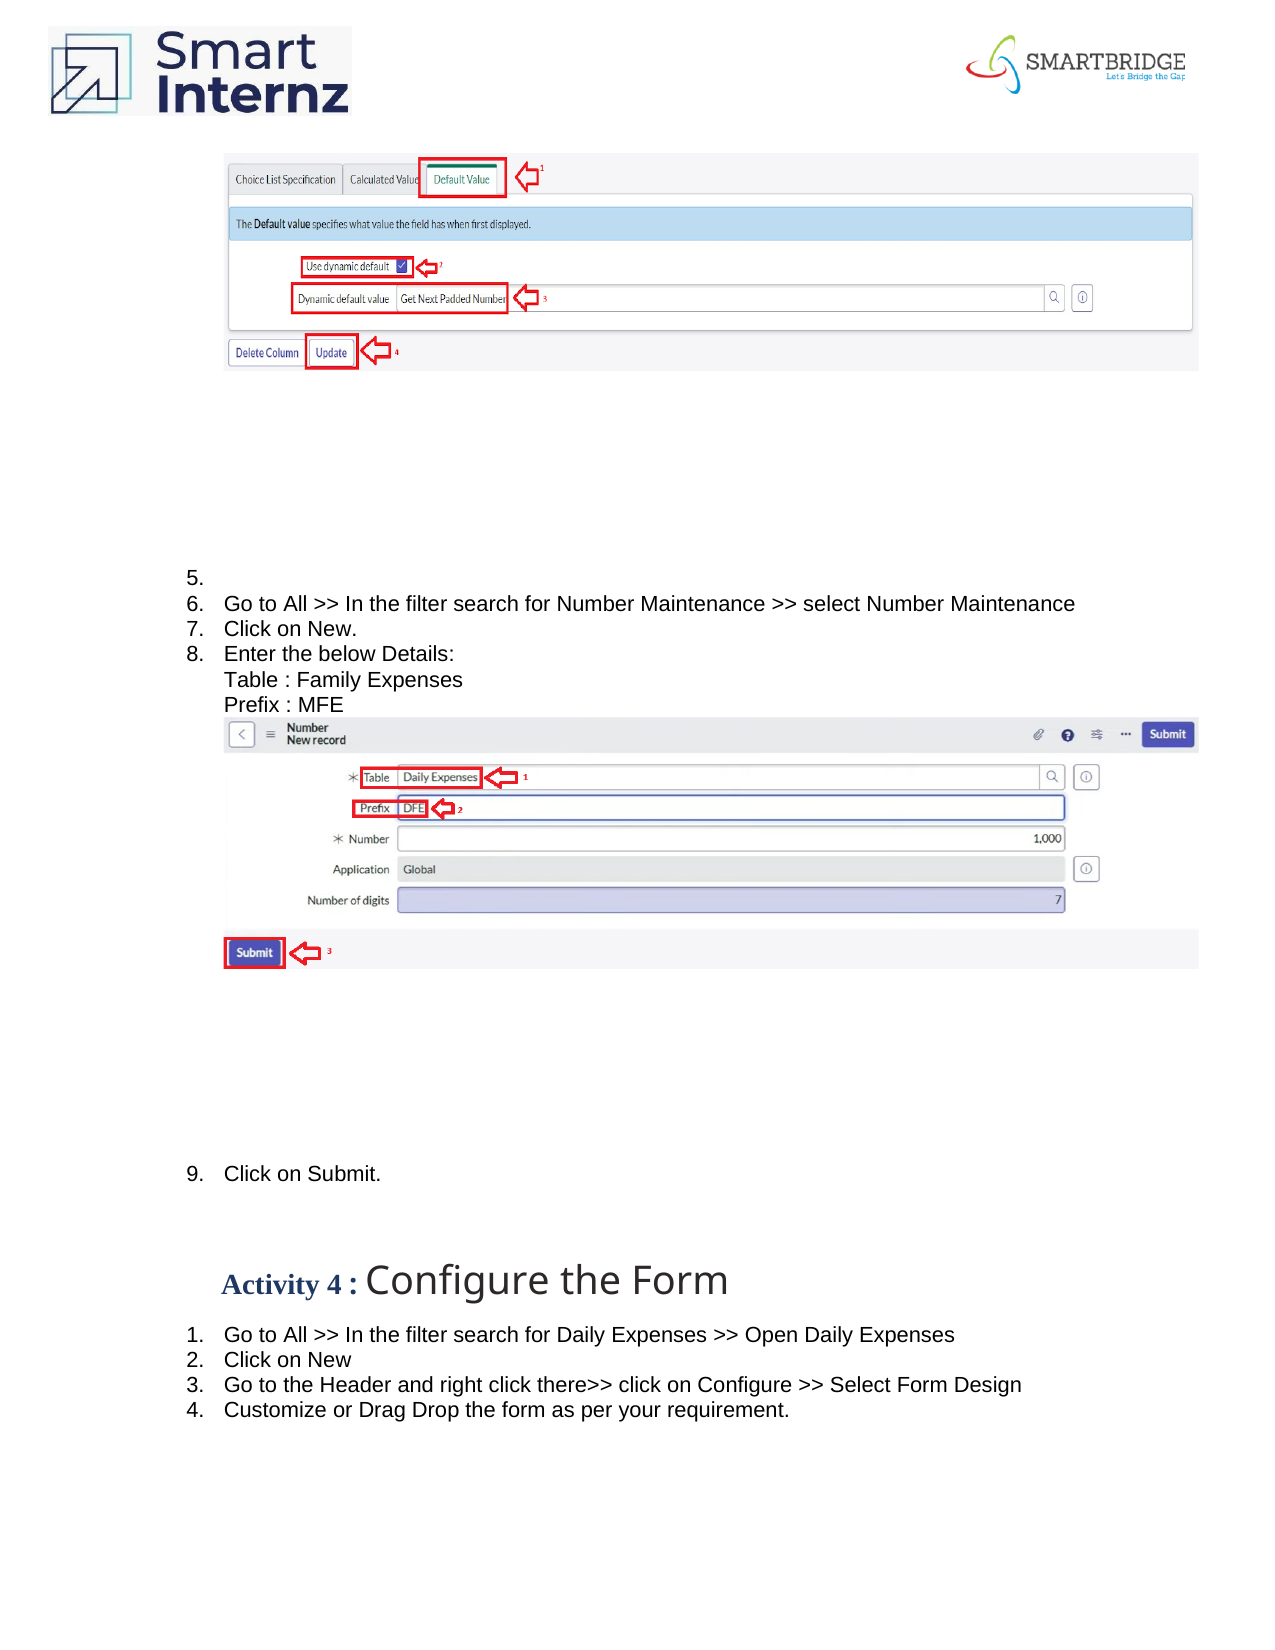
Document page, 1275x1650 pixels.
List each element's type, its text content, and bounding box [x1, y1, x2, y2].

picture [223, 153, 1199, 586]
picture [965, 34, 1185, 94]
list Enter the below Details: [186, 641, 1255, 667]
text Table : Family Expenses [223, 667, 1255, 692]
list Go to All >> In the filter search for Number Maintenance >> select Number Maintenance [186, 591, 1255, 616]
list Click on New. [186, 616, 1255, 641]
list Customize or Drag Drop the form as per your requirement. [186, 1397, 1255, 1423]
list Click on New [186, 1347, 1255, 1372]
picture [48, 26, 352, 116]
list Click on Submit. [186, 1161, 1255, 1186]
list Go to the Header and right click there>> click on Configure >> Select Form Design [186, 1372, 1255, 1397]
subtitle Activity 4 : Configure the Form [186, 1252, 1255, 1306]
picture [223, 717, 1199, 1161]
text Prefix : MFE [223, 692, 1255, 717]
list Go to All >> In the filter search for Daily Expenses >> Open Daily Expenses [186, 1322, 1255, 1347]
